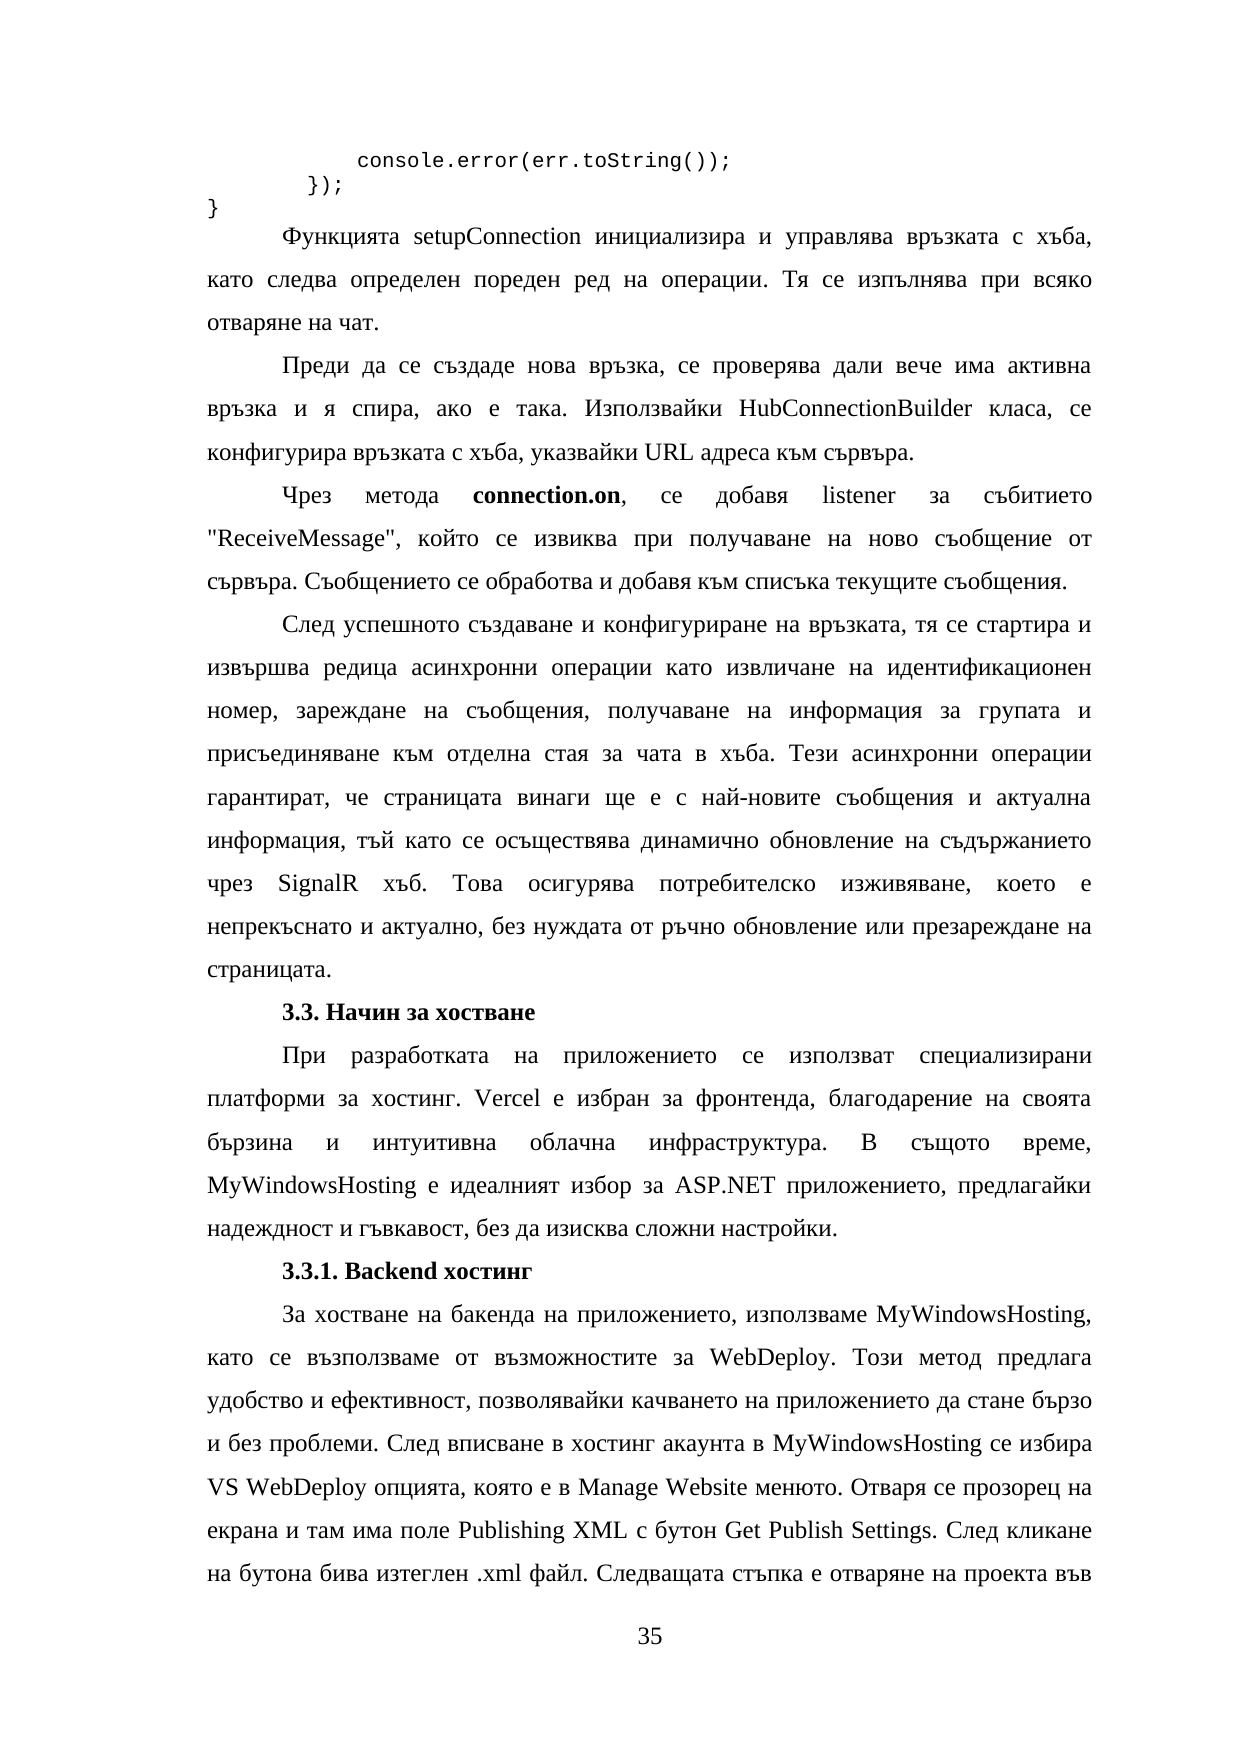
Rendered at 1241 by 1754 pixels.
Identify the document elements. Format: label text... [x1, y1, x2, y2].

text Чрез метода connection.on, се добавя listener за събитието "ReceiveMessage", който се извиква при получаване на ново съобщение от сървъра. Съобщението се обработва и добавя към списъка текущите съобщения. [207, 480, 1092, 595]
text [207, 1299, 1092, 1587]
text console.error(err.toString()); [207, 150, 1092, 174]
subtitle 3.3. Начин за хостване [207, 997, 1092, 1026]
text След успешното създаване и конфигуриране на връзката, тя се стартира и извършва редица асинхронни операции като извличане на идентификационен номер, зареждане на съобщения, получаване на информация за групата и присъединяване към отделна стая за чата в хъба. Тези асинхронни операции гарантират, че страницата винаги ще е с най-новите съобщения и актуална информация, тъй като се осъществява динамично обновление на съдържанието чрез SignalR хъб. Това осигурява потребителско изживяване, което е непрекъснато и актуално, без нуждата от ръчно обновление или презареждане на страницата. [207, 609, 1092, 983]
text Функцията setupConnection инициализира и управлява връзката с хъба, като следва определен пореден ред на операции. Тя се изпълнява при всяко отваряне на чат. [207, 221, 1092, 336]
text }); [207, 174, 1092, 197]
text При разработката на приложението се използват специализирани платформи за хостинг. Vercel е избран за фронтенда, благодарение на своята бързина и интуитивна облачна инфраструктура. В същото време, MyWindowsHosting е идеалният избор за ASP.NET приложението, предлагайки надеждност и гъвкавост, без да изисква сложни настройки. [207, 1040, 1092, 1242]
subtitle 3.3.1. Backend хостинг [207, 1256, 1092, 1285]
text Преди да се създаде нова връзка, се проверява дали вече има активна връзка и я спира, ако е така. Използвайки HubConnectionBuilder класа, се конфигурира връзката с хъба, указвайки URL адреса към сървъра. [207, 350, 1092, 465]
text } [207, 197, 1092, 221]
